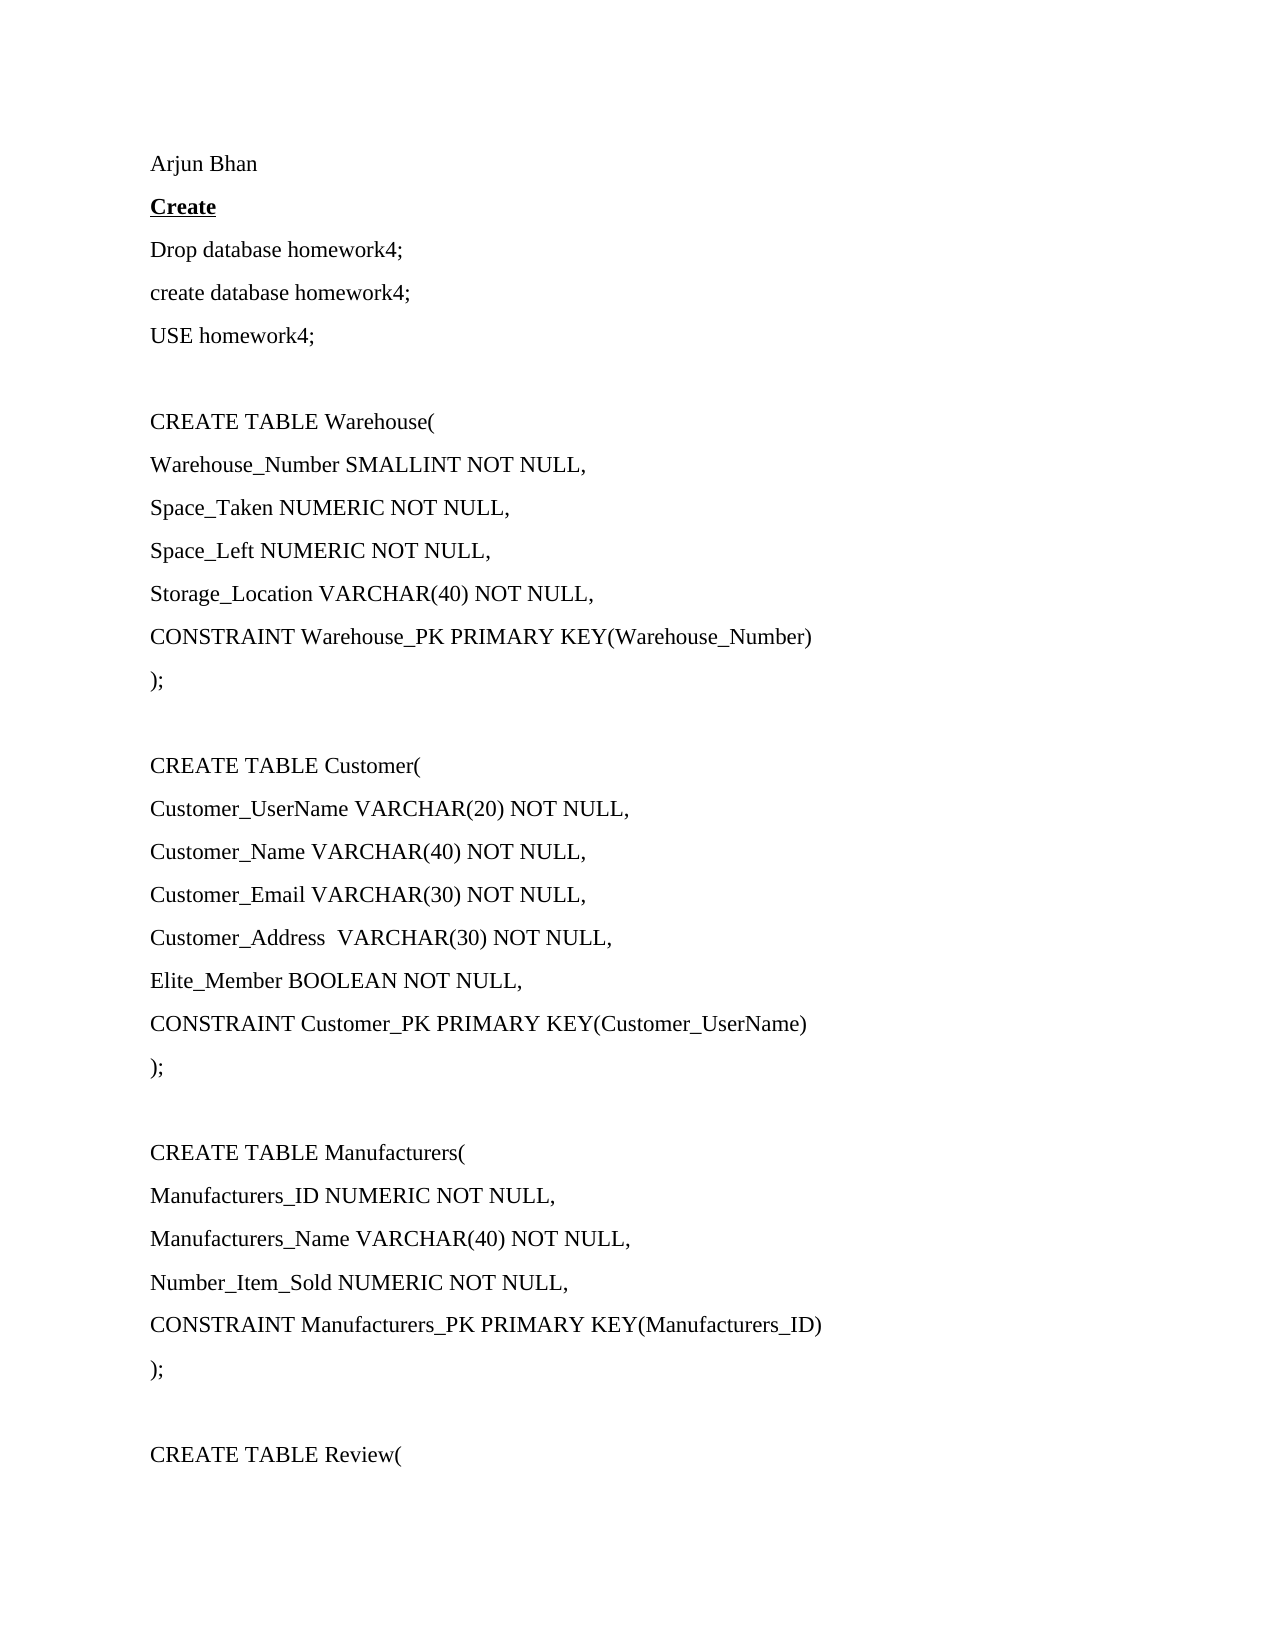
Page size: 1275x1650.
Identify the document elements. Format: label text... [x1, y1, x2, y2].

text CONSTRAINT Customer_PK PRIMARY KEY(Customer_UserName) [150, 1010, 1125, 1037]
text ); [150, 1053, 1125, 1080]
text CONSTRAINT Manufacturers_PK PRIMARY KEY(Manufacturers_ID) [150, 1312, 1125, 1338]
text Manufacturers_ID NUMERIC NOT NULL, [150, 1182, 1125, 1209]
text Space_Taken NUMERIC NOT NULL, [150, 494, 1125, 521]
text Customer_Name VARCHAR(40) NOT NULL, [150, 838, 1125, 865]
text ); [150, 1354, 1125, 1381]
text Elite_Member BOOLEAN NOT NULL, [150, 967, 1125, 994]
text ); [150, 666, 1125, 693]
text Drop database homework4; [150, 236, 1125, 262]
text create database homework4; [150, 279, 1125, 305]
text Storage_Location VARCHAR(40) NOT NULL, [150, 580, 1125, 607]
text Warehouse_Number SMALLINT NOT NULL, [150, 451, 1125, 477]
text Create [150, 193, 1125, 219]
text CREATE TABLE Manufacturers( [150, 1139, 1125, 1166]
text Customer_Email VARCHAR(30) NOT NULL, [150, 881, 1125, 908]
text USE homework4; [150, 322, 1125, 348]
text Space_Left NUMERIC NOT NULL, [150, 537, 1125, 563]
text CONSTRAINT Warehouse_PK PRIMARY KEY(Warehouse_Number) [150, 623, 1125, 649]
text Customer_UserName VARCHAR(20) NOT NULL, [150, 795, 1125, 822]
text CREATE TABLE Warehouse( [150, 408, 1125, 434]
text CREATE TABLE Customer( [150, 752, 1125, 779]
text Number_Item_Sold NUMERIC NOT NULL, [150, 1268, 1125, 1295]
text Manufacturers_Name VARCHAR(40) NOT NULL, [150, 1226, 1125, 1252]
text Arjun Bhan [150, 150, 1125, 176]
text Customer_Address VARCHAR(30) NOT NULL, [150, 924, 1125, 951]
text CREATE TABLE Review( [150, 1441, 1125, 1467]
